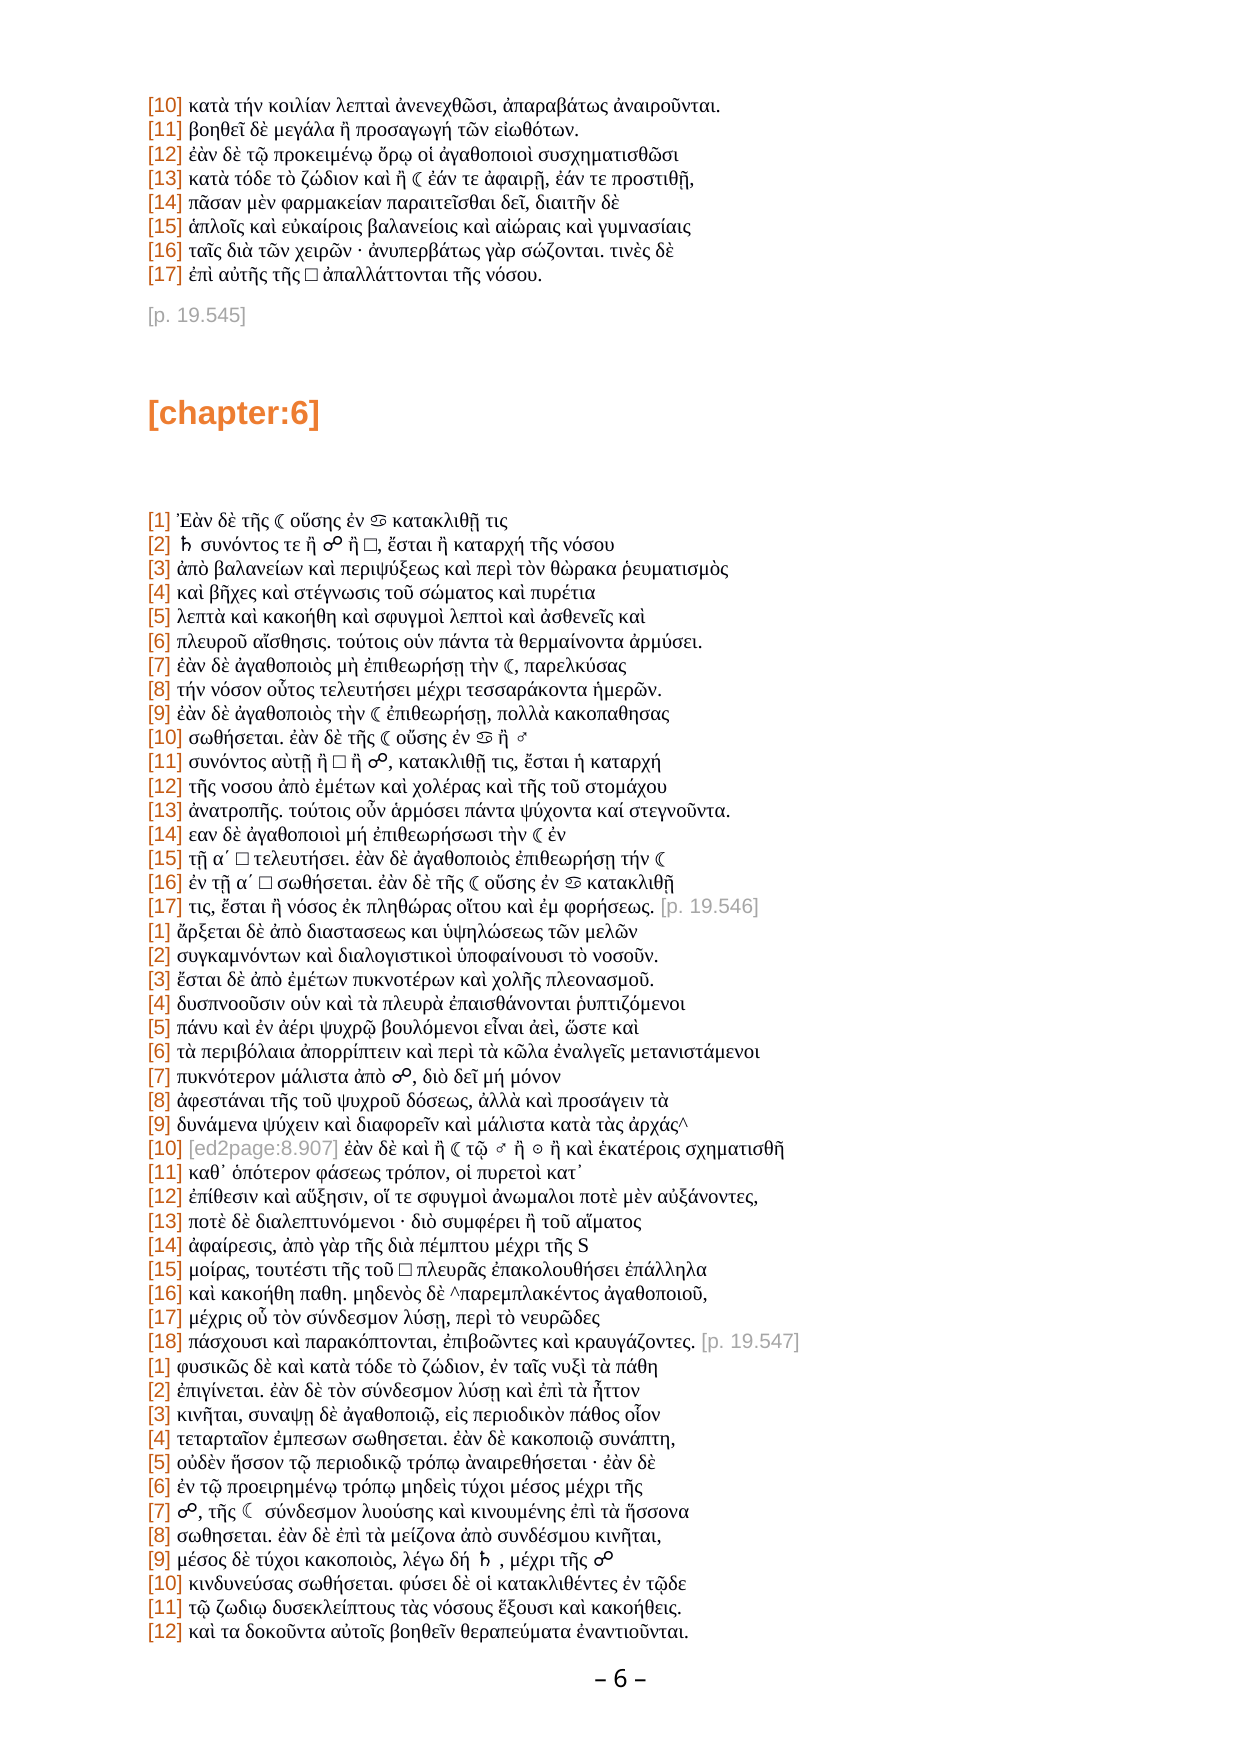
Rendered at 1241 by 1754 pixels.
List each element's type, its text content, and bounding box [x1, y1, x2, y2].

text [148, 93, 1092, 286]
subtitle [chapter:6] [148, 393, 1092, 432]
text [p. 19.545] [148, 303, 1092, 327]
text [148, 484, 1092, 1643]
